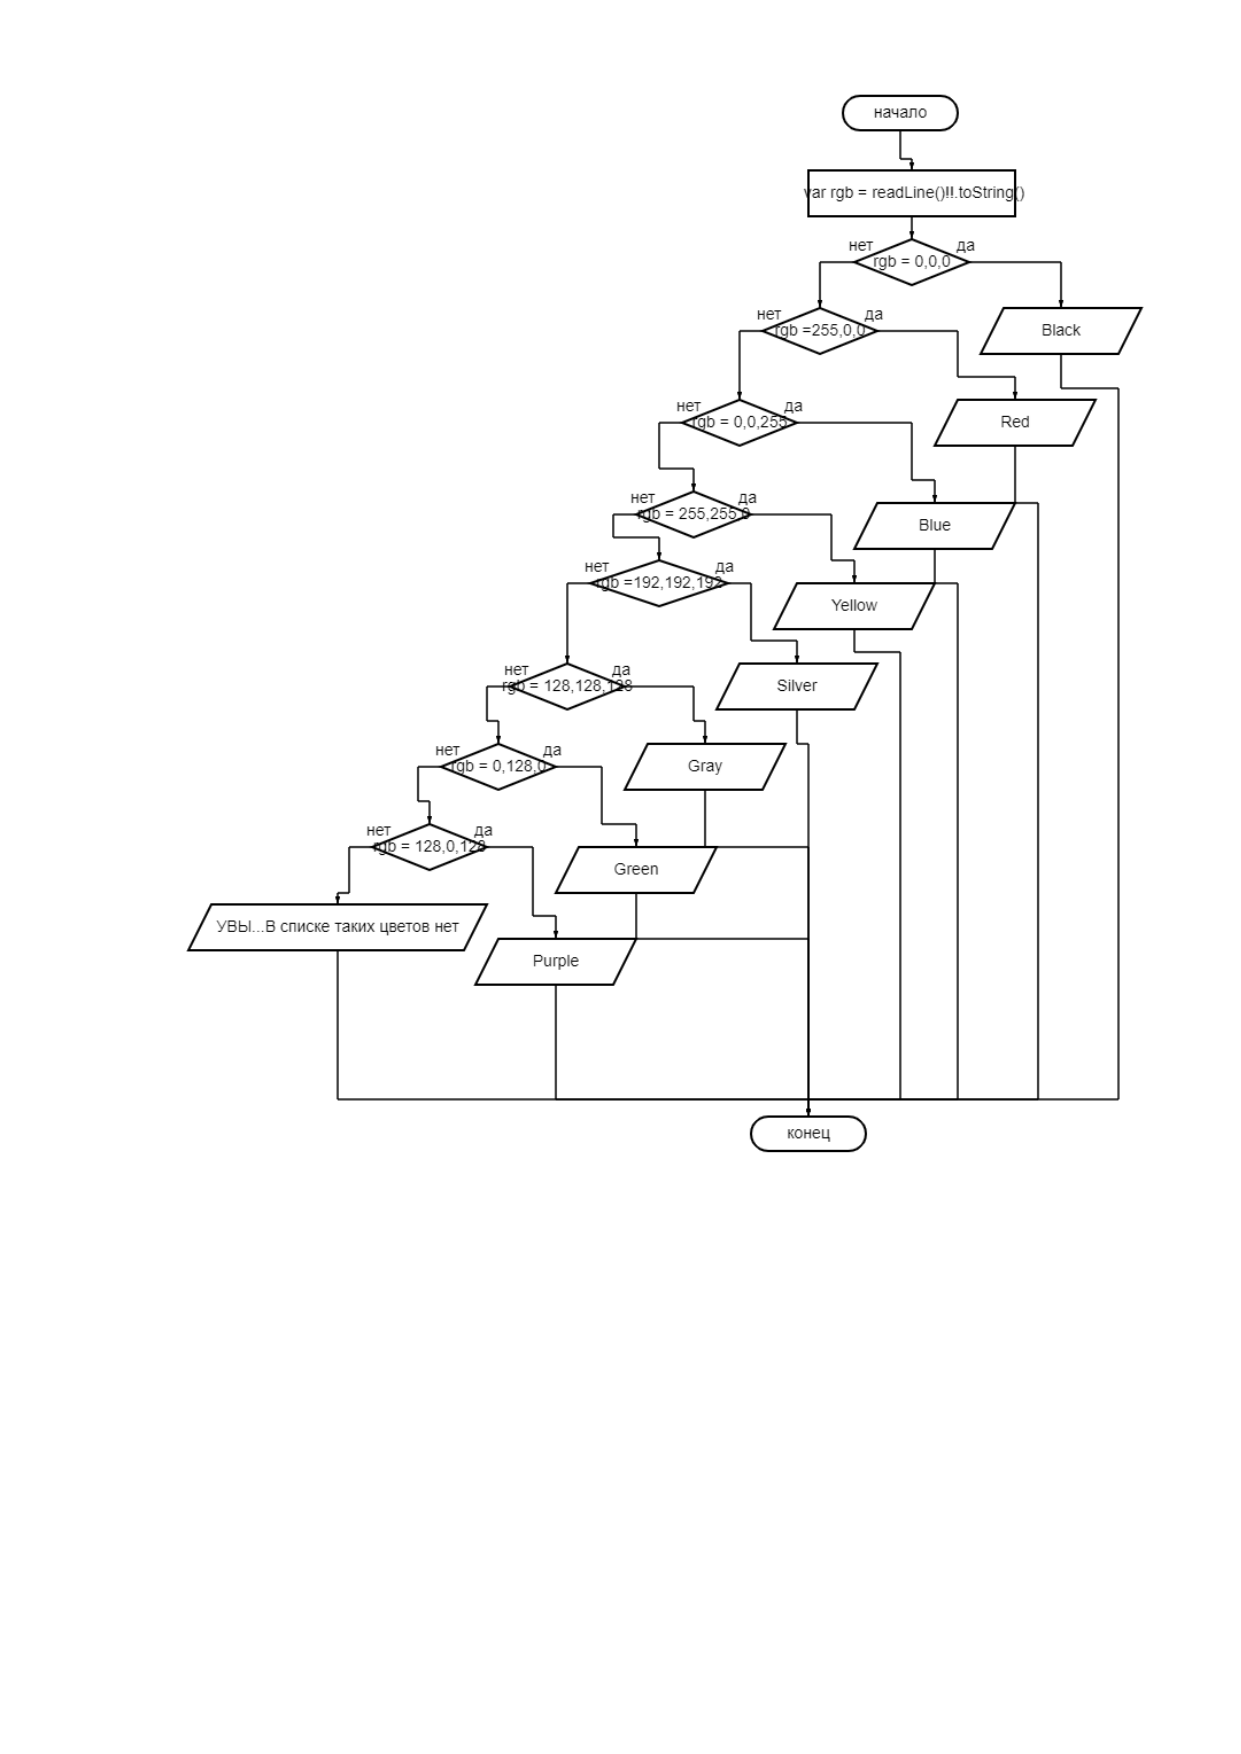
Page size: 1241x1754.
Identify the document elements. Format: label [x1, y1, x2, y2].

picture [177, 73, 1153, 1174]
